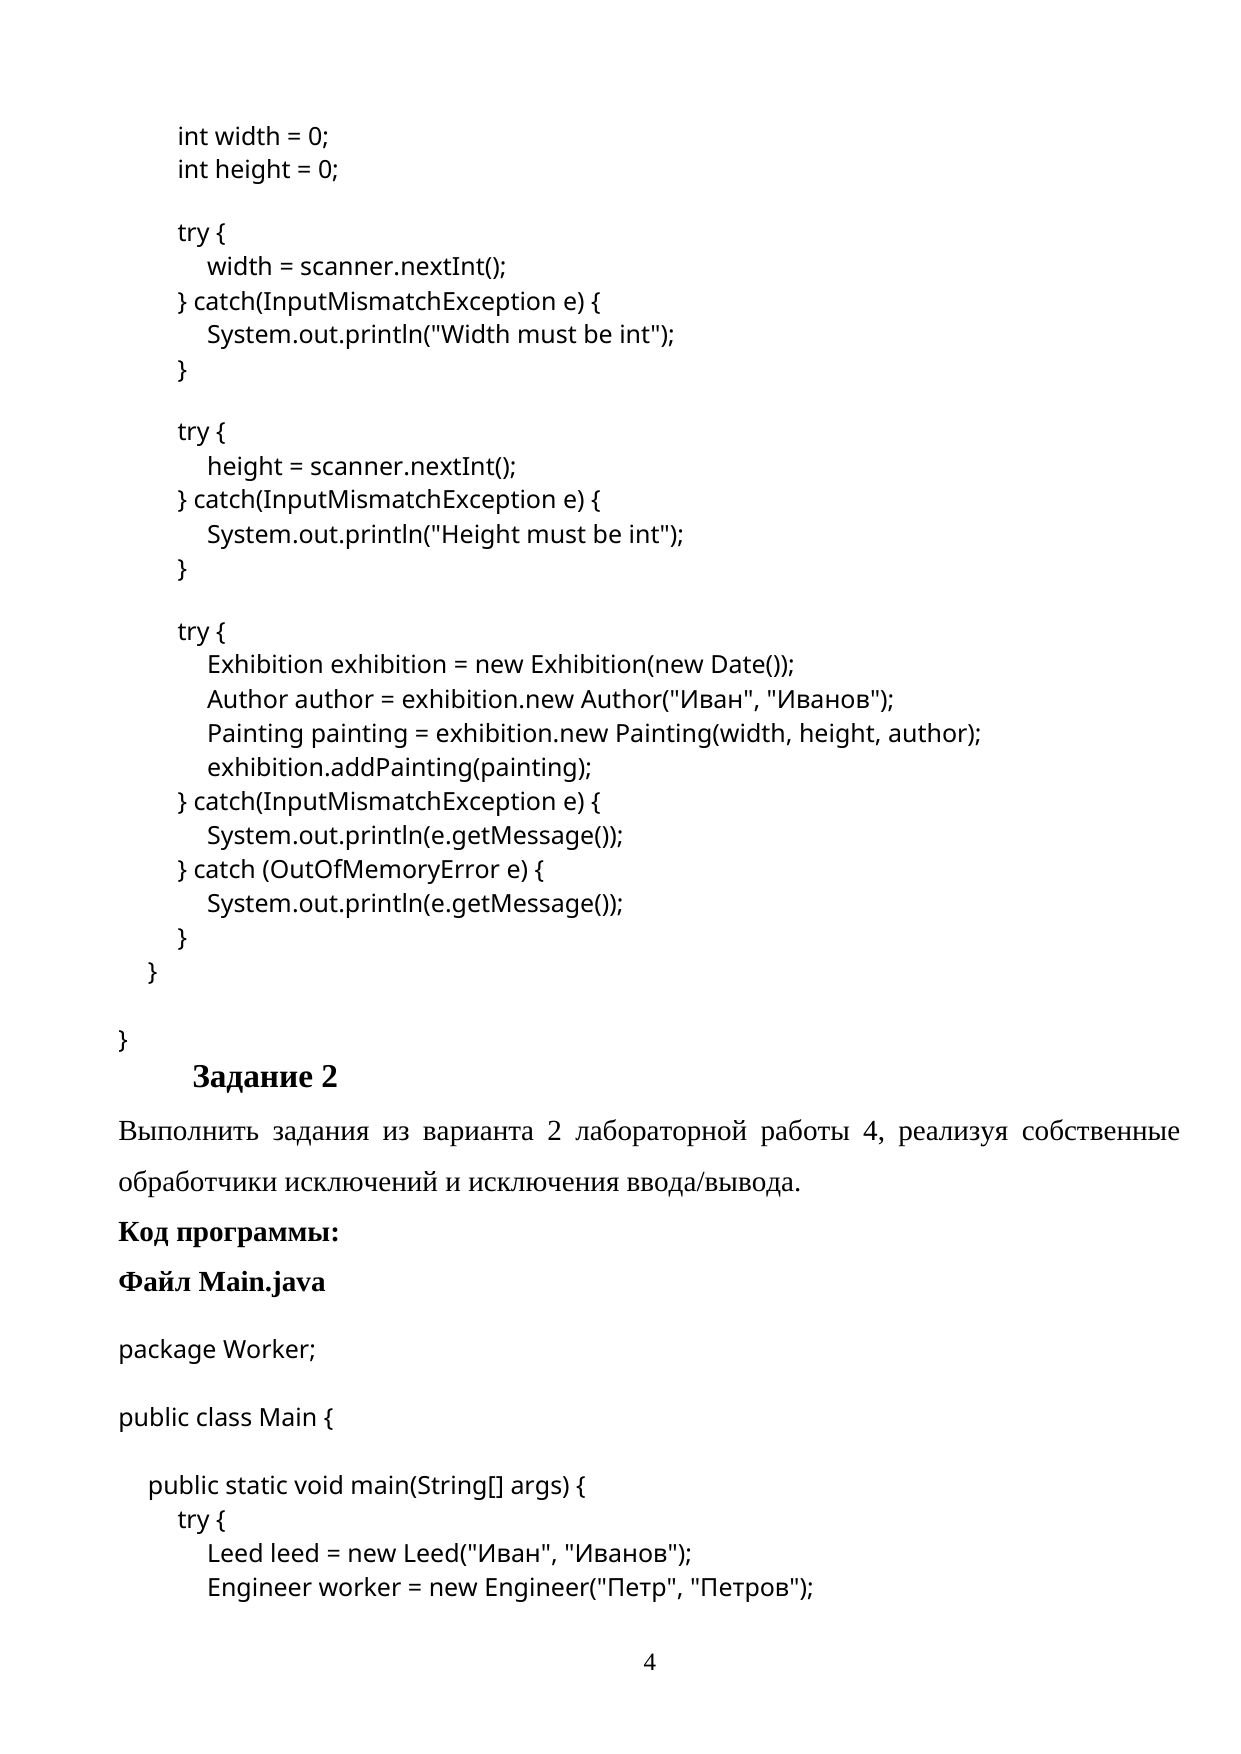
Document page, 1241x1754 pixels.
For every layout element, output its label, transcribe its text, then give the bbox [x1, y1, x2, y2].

text } [118, 550, 1181, 584]
text height = scanner.nextInt(); [118, 448, 1181, 482]
text } catch(InputMismatchException e) { [118, 482, 1181, 516]
text try { [118, 215, 1181, 249]
text } [118, 920, 1181, 954]
text Painting painting = exhibition.new Painting(width, height, author); [118, 715, 1181, 749]
text System.out.println("Height must be int"); [118, 516, 1181, 550]
text Файл Main.java [118, 1264, 1181, 1298]
text try { [118, 414, 1181, 448]
text System.out.println(e.getMessage()); [118, 817, 1181, 852]
text } catch (OutOfMemoryError e) { [118, 852, 1181, 886]
text } [118, 1022, 1181, 1056]
text int height = 0; [118, 152, 1181, 186]
text } [118, 954, 1181, 988]
text System.out.println(e.getMessage()); [118, 886, 1181, 920]
text Leed leed = new Leed("Иван", "Иванов"); [118, 1536, 1181, 1570]
text } [118, 351, 1181, 385]
text Engineer worker = new Engineer("Петр", "Петров"); [118, 1570, 1181, 1604]
text exhibition.addPainting(painting); [118, 749, 1181, 783]
text } catch(InputMismatchException e) { [118, 783, 1181, 817]
text Author author = exhibition.new Author("Иван", "Иванов"); [118, 681, 1181, 715]
text width = scanner.nextInt(); [118, 249, 1181, 283]
text Exhibition exhibition = new Exhibition(new Date()); [118, 647, 1181, 681]
text int width = 0; [118, 118, 1181, 152]
text Код программы: [118, 1214, 1181, 1248]
text Выполнить задания из варианта 2 лабораторной работы 4, реализуя собственные обработчики исключений и исключения ввода/вывода. [118, 1113, 1181, 1197]
text public static void main(String[] args) { [118, 1468, 1181, 1502]
text try { [118, 613, 1181, 647]
text try { [118, 1502, 1181, 1536]
text } catch(InputMismatchException e) { [118, 283, 1181, 317]
text public class Main { [118, 1399, 1181, 1434]
text Задание 2 [118, 1056, 1181, 1094]
text package Worker; [118, 1331, 1181, 1366]
text System.out.println("Width must be int"); [118, 317, 1181, 351]
